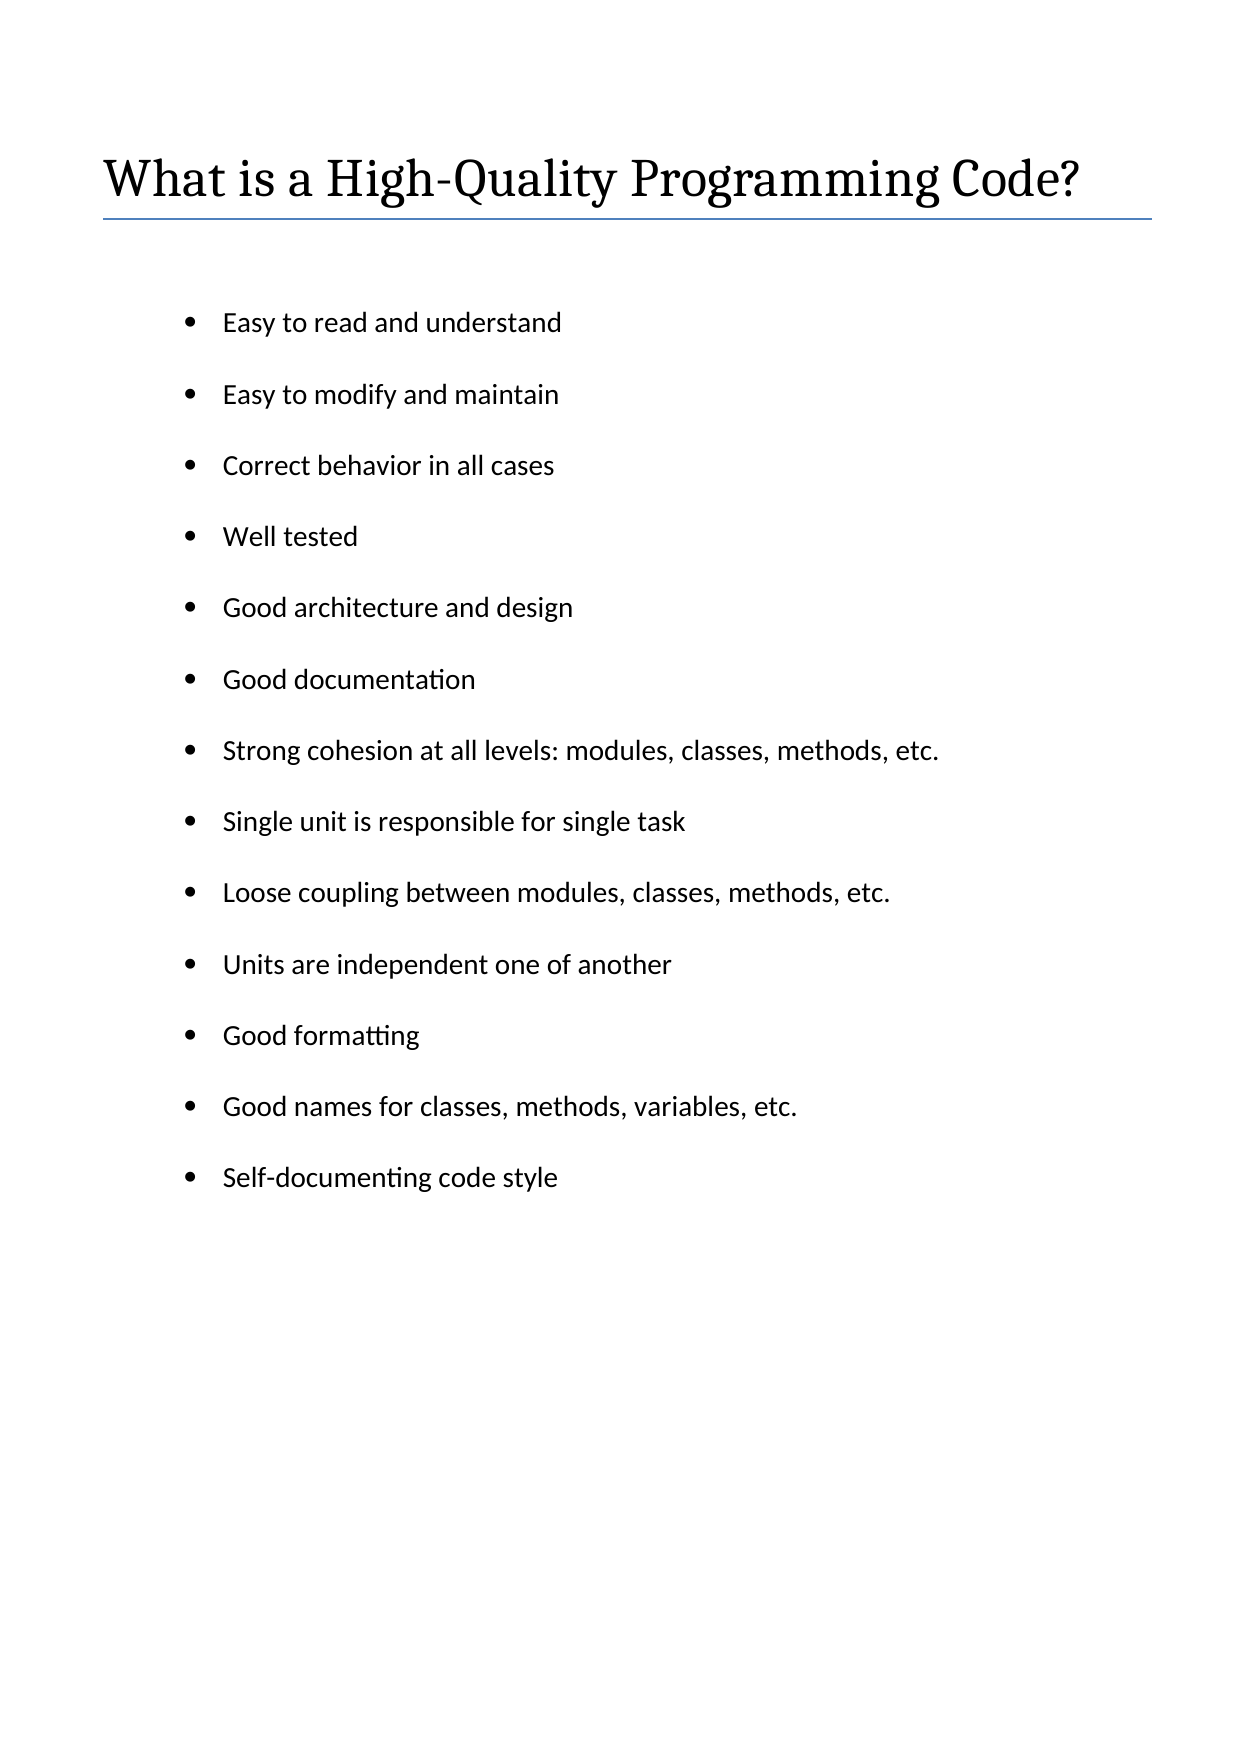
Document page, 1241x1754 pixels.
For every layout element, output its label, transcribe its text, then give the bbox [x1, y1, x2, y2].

title What is a High-Quality Programming Code? [103, 148, 1152, 218]
list Single unit is responsible for single task [185, 803, 1152, 839]
list Units are independent one of another [185, 946, 1152, 981]
list Self-documenting code style [185, 1159, 1152, 1195]
list Correct behavior in all cases [185, 447, 1152, 483]
list Good documentation [185, 661, 1152, 696]
list Good formatting [185, 1017, 1152, 1053]
list Well tested [185, 518, 1152, 554]
list Easy to modify and maintain [185, 376, 1152, 411]
list Loose coupling between modules, classes, methods, etc. [185, 874, 1152, 910]
list Strong cohesion at all levels: modules, classes, methods, etc. [185, 732, 1152, 768]
list Good architecture and design [185, 589, 1152, 625]
list Easy to read and understand [185, 304, 1152, 340]
list Good names for classes, methods, variables, etc. [185, 1088, 1152, 1124]
